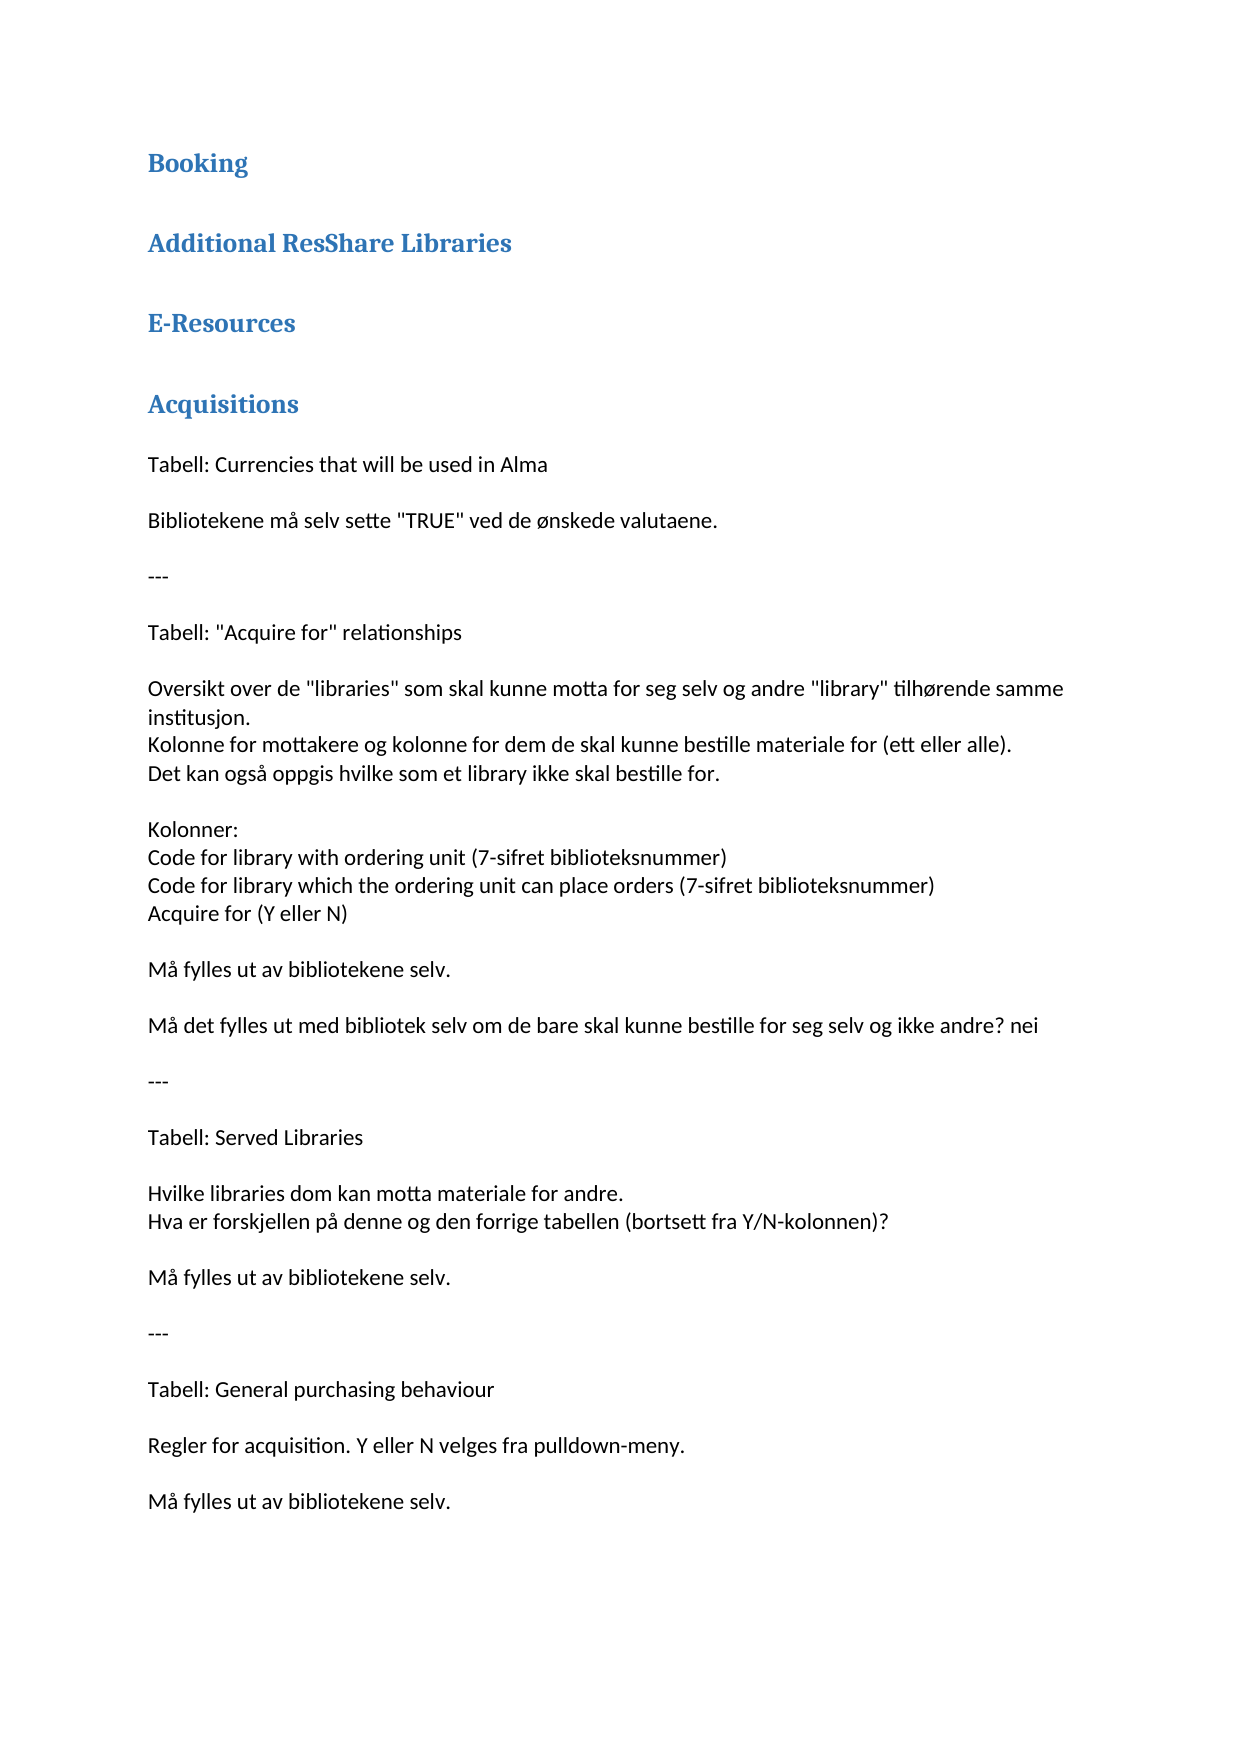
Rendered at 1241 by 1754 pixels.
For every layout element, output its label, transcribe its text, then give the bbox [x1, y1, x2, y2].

text Må fylles ut av bibliotekene selv. [148, 1487, 1093, 1515]
text Det kan også oppgis hvilke som et library ikke skal bestille for. [148, 759, 1093, 787]
subtitle Acquisitions [148, 389, 1093, 420]
text Bibliotekene må selv sette "TRUE" ved de ønskede valutaene. [148, 506, 1093, 534]
text Tabell: Currencies that will be used in Alma [148, 450, 1093, 478]
text Hvilke libraries dom kan motta materiale for andre. [148, 1179, 1093, 1207]
subtitle Booking [148, 148, 1093, 179]
text Tabell: Served Libraries [148, 1123, 1093, 1151]
text --- [148, 1319, 1093, 1347]
text Acquire for (Y eller N) [148, 899, 1093, 927]
text Kolonner: [148, 815, 1093, 843]
text Oversikt over de "libraries" som skal kunne motta for seg selv og andre "library" tilhørende samme institusjon. [148, 674, 1093, 731]
text Kolonne for mottakere og kolonne for dem de skal kunne bestille materiale for (ett eller alle). [148, 731, 1093, 759]
text Tabell: General purchasing behaviour [148, 1375, 1093, 1403]
subtitle Additional ResShare Libraries [148, 228, 1093, 259]
text Tabell: "Acquire for" relationships [148, 618, 1093, 647]
text --- [148, 562, 1093, 591]
text Code for library which the ordering unit can place orders (7-sifret biblioteksnummer) [148, 871, 1093, 899]
text Må det fylles ut med bibliotek selv om de bare skal kunne bestille for seg selv og ikke andre? nei [148, 1011, 1093, 1039]
text --- [148, 1067, 1093, 1095]
subtitle E-Resources [148, 308, 1093, 339]
text Må fylles ut av bibliotekene selv. [148, 955, 1093, 983]
text Hva er forskjellen på denne og den forrige tabellen (bortsett fra Y/N-kolonnen)? [148, 1207, 1093, 1235]
text Må fylles ut av bibliotekene selv. [148, 1263, 1093, 1291]
text Regler for acquisition. Y eller N velges fra pulldown-meny. [148, 1431, 1093, 1459]
text Code for library with ordering unit (7-sifret biblioteksnummer) [148, 843, 1093, 871]
